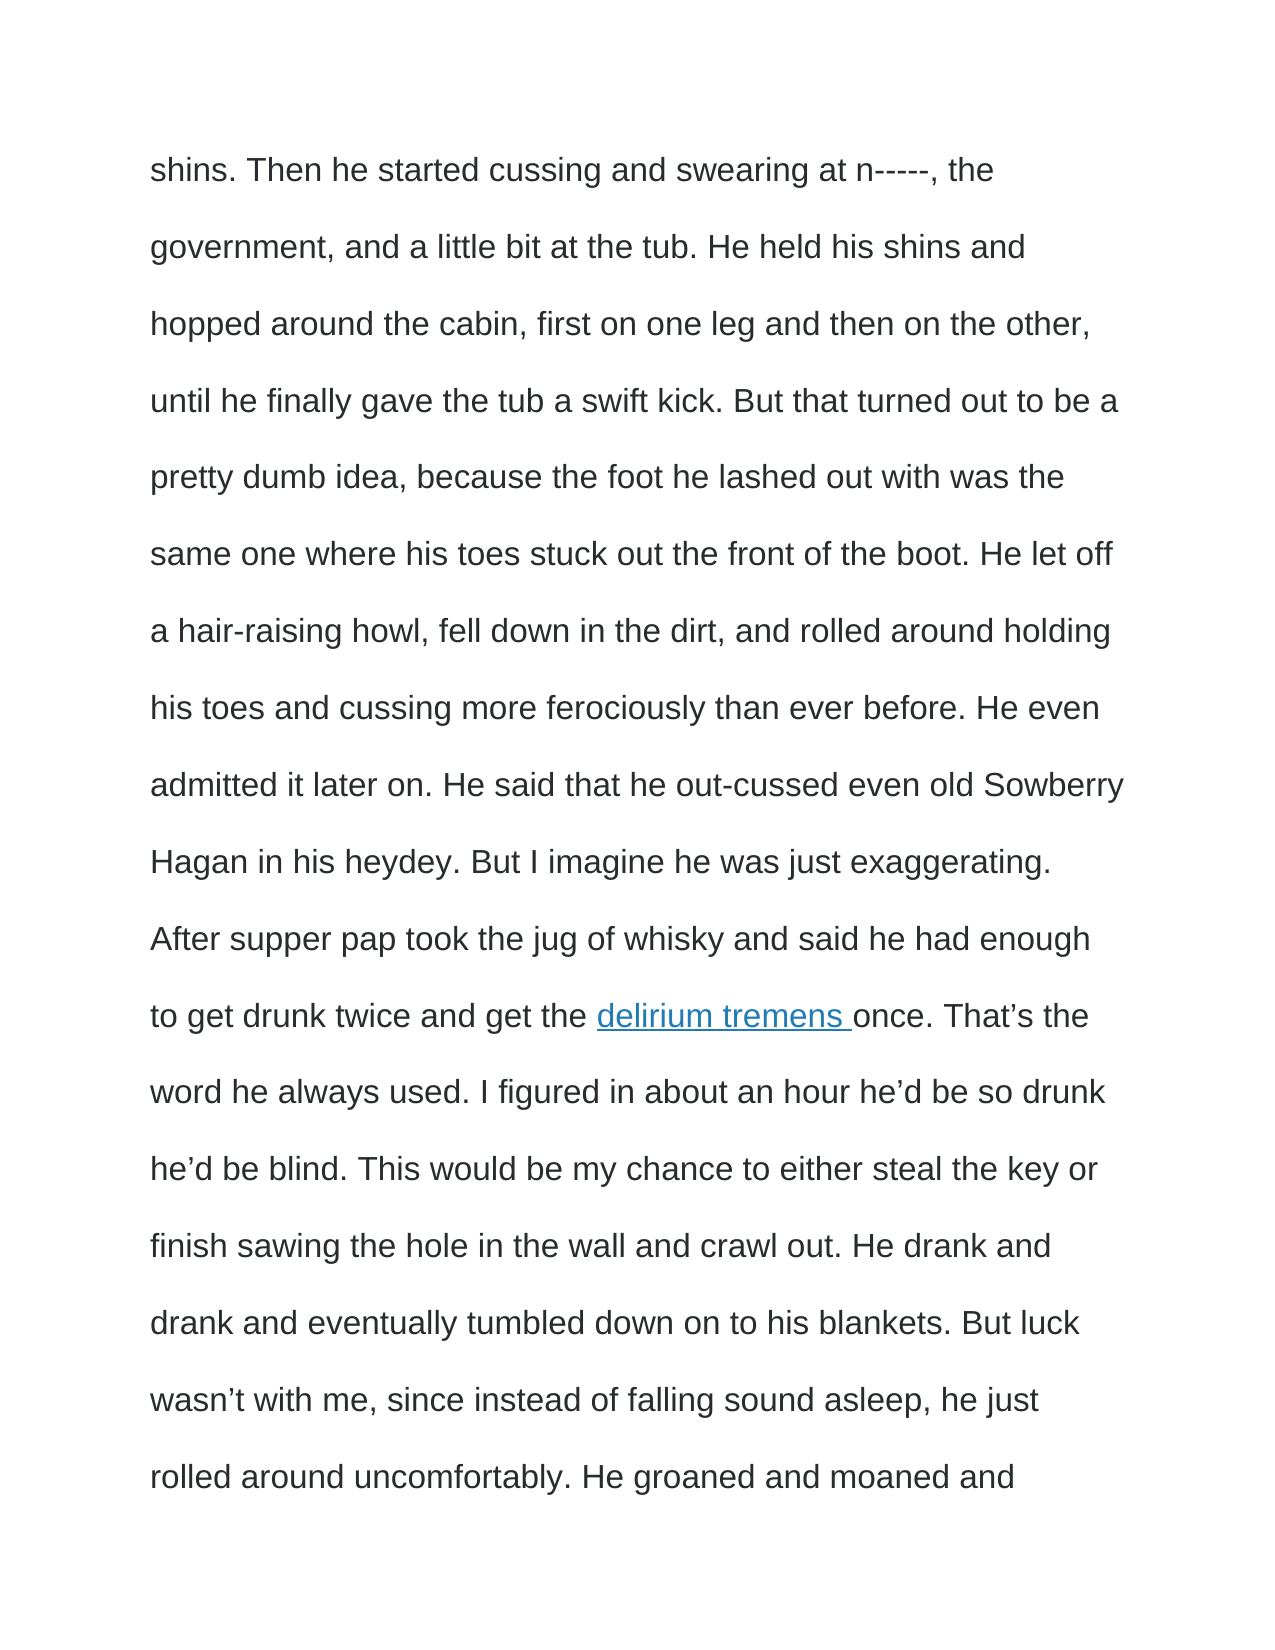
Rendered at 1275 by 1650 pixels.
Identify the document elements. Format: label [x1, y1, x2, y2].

text [150, 150, 1125, 1495]
